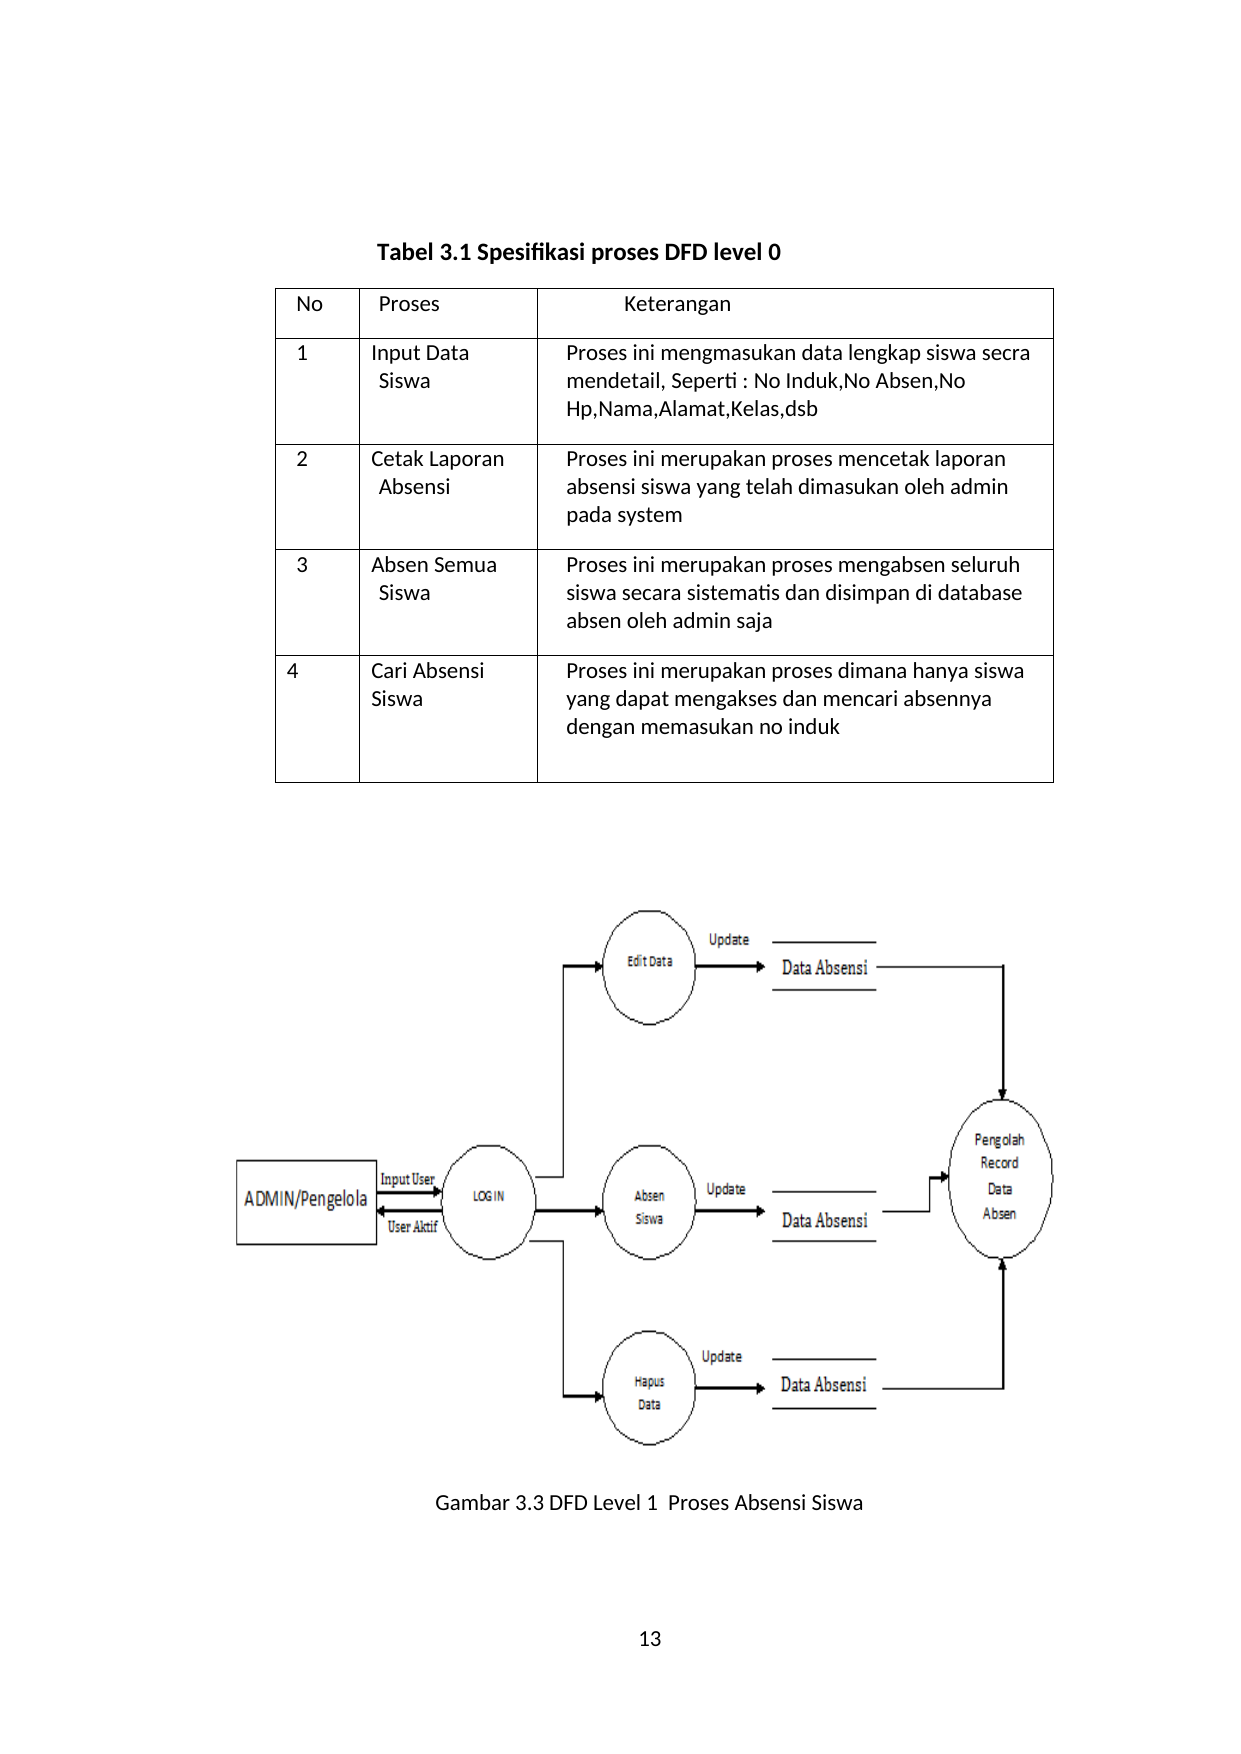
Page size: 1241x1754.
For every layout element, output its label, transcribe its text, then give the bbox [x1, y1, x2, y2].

table_cell 4 [276, 656, 359, 782]
table_cell 1 [276, 339, 359, 443]
table_header No [276, 289, 359, 337]
table_cell Cari Absensi Siswa [360, 656, 537, 782]
table_header Keterangan [538, 289, 1053, 337]
table_cell Proses ini merupakan proses mencetak laporan absensi siswa yang telah dimasukan oleh admin pada system [538, 445, 1053, 549]
picture [236, 846, 1062, 1454]
table_cell Absen Semua Siswa [360, 550, 537, 655]
table_cell 2 [276, 445, 359, 549]
text Gambar 3.3 DFD Level 1 Proses Absensi Siswa [236, 1488, 1063, 1516]
table_cell Proses ini merupakan proses dimana hanya siswa yang dapat mengakses dan mencari absennya dengan memasukan no induk [538, 656, 1053, 782]
table_cell Proses ini merupakan proses mengabsen seluruh siswa secara sistematis dan disimpan di database absen oleh admin saja [538, 550, 1053, 655]
text Tabel 3.1 Spesifikasi proses DFD level 0 [311, 236, 1063, 267]
table_cell 3 [276, 550, 359, 655]
table_header Proses [360, 289, 537, 337]
table_cell Cetak Laporan Absensi [360, 445, 537, 549]
table_cell Proses ini mengmasukan data lengkap siswa secra mendetail, Seperti : No Induk,No Absen,No Hp,Nama,Alamat,Kelas,dsb [538, 339, 1053, 443]
table_cell Input Data Siswa [360, 339, 537, 443]
